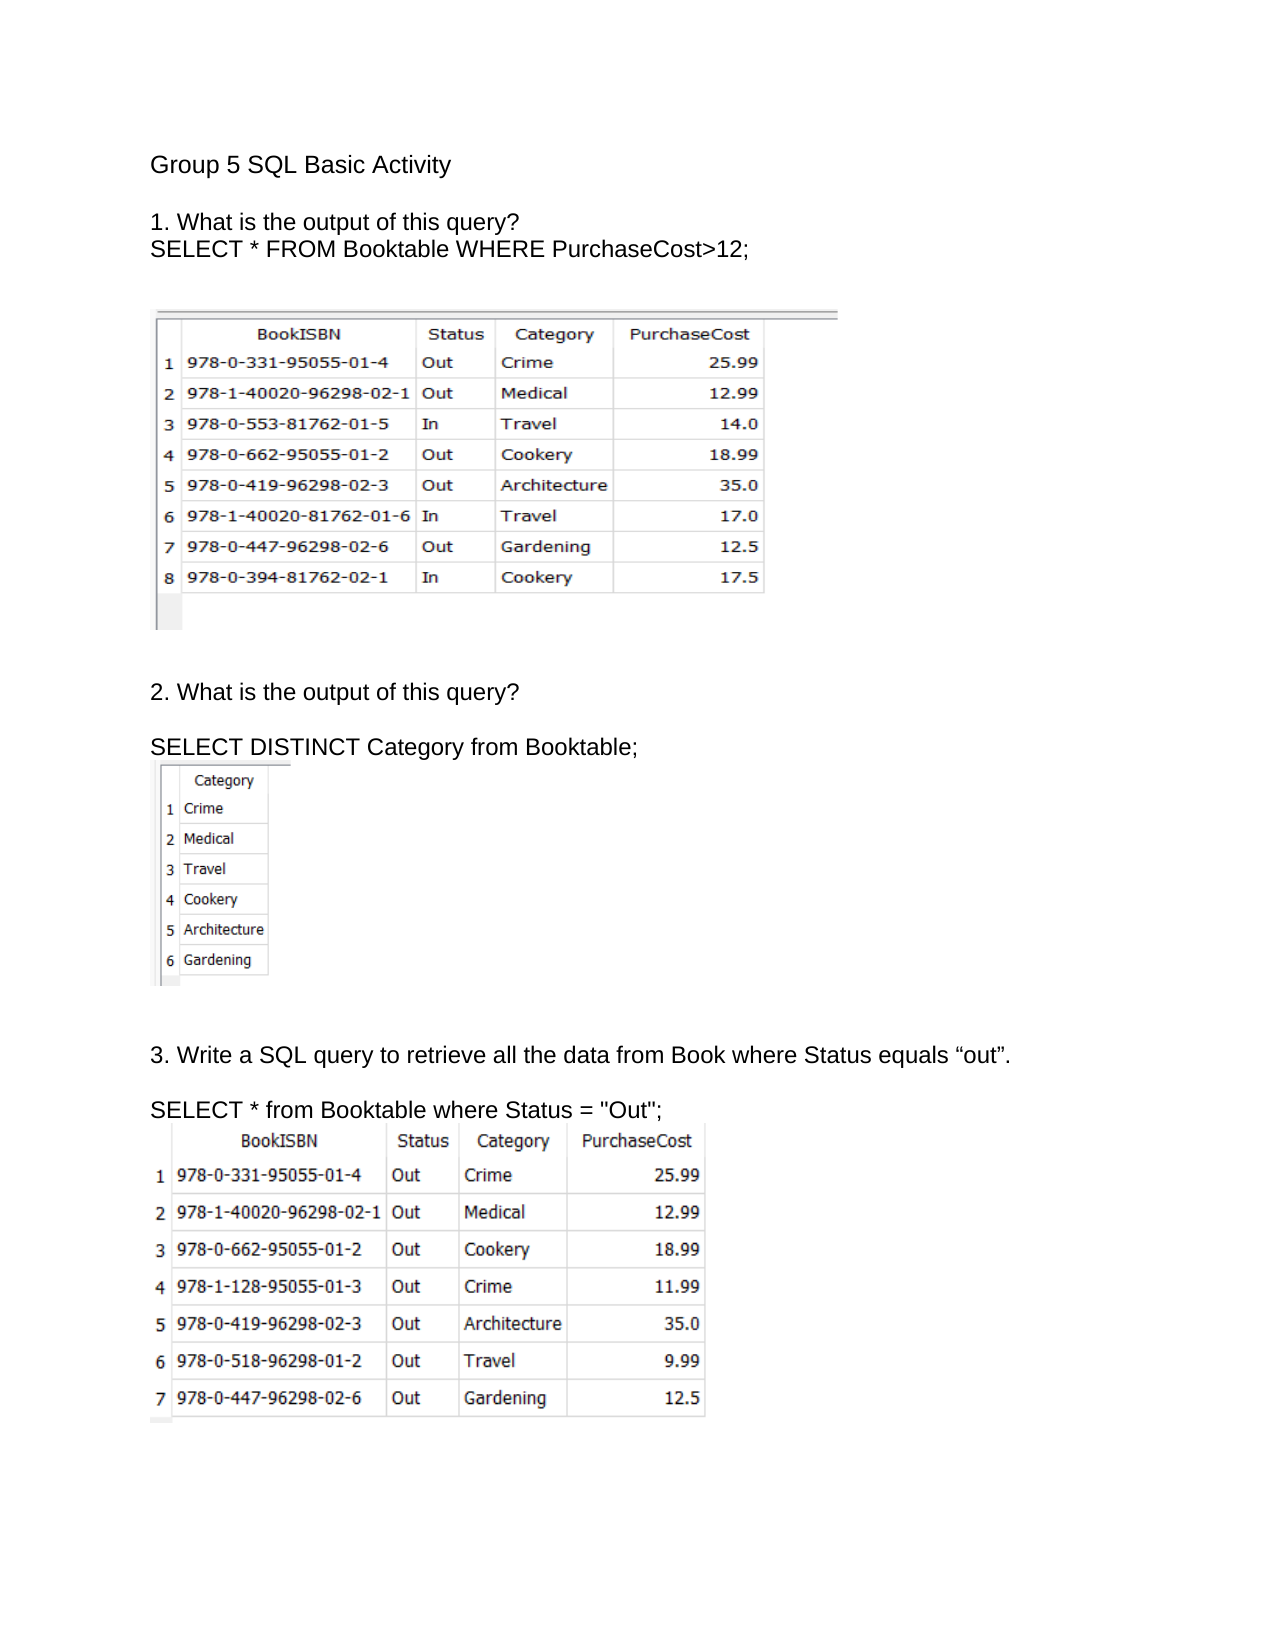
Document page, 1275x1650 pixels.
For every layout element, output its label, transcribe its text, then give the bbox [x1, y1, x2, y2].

text 2. What is the output of this query? [150, 677, 1125, 705]
picture [150, 760, 291, 986]
text SELECT DISTINCT Category from Booktable; [150, 733, 1125, 760]
text Group 5 SQL Basic Activity [150, 150, 1125, 179]
text SELECT * FROM Booktable WHERE PurchaseCost>12; [150, 235, 1125, 263]
text 3. Write a SQL query to retrieve all the data from Book where Status equals “out”. [150, 1041, 1125, 1069]
text 1. What is the output of this query? [150, 207, 1125, 235]
picture [150, 1123, 730, 1423]
picture [150, 309, 838, 630]
text SELECT * from Booktable where Status = "Out"; [150, 1096, 1125, 1124]
